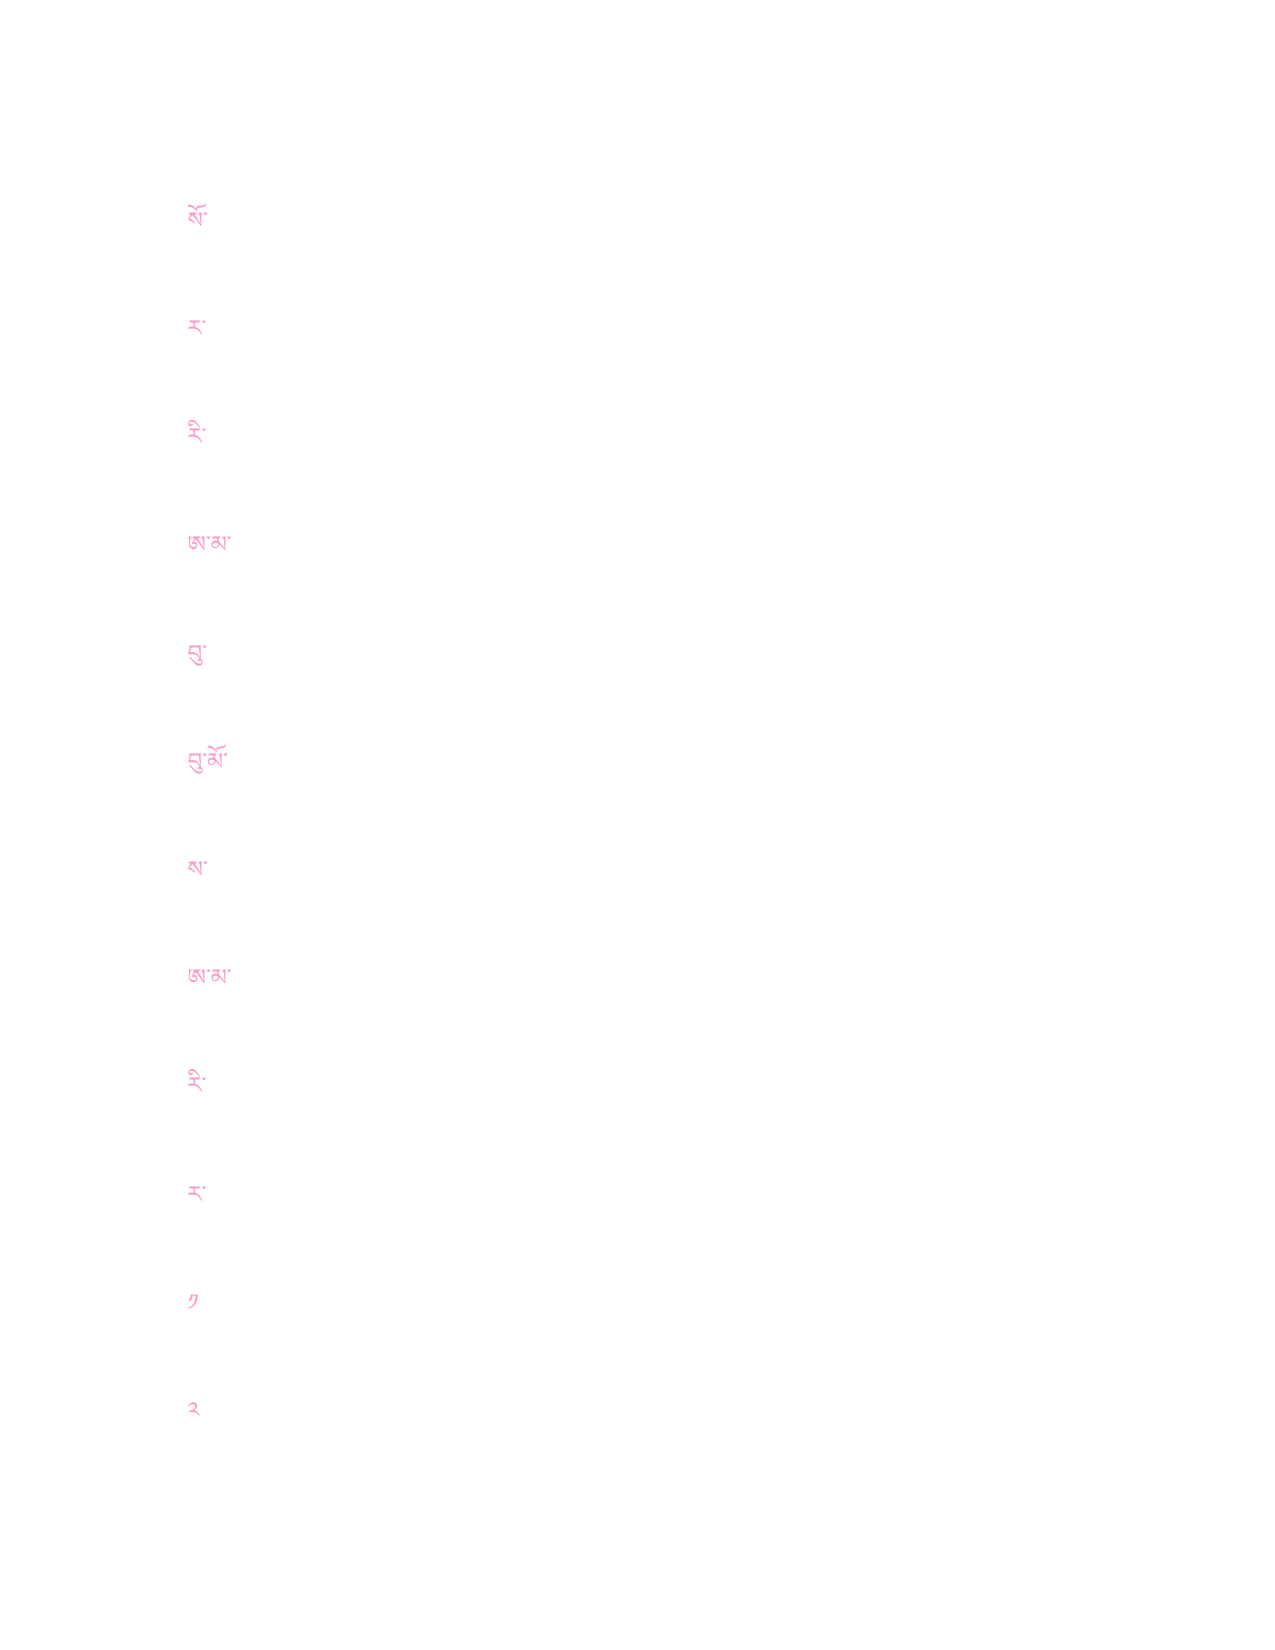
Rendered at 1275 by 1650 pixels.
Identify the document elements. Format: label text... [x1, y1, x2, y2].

text ར་ [187, 1181, 1087, 1207]
text ཨ་མ་ [187, 964, 1087, 991]
text སོ་ [187, 207, 1087, 233]
text ༢ [187, 1397, 1087, 1424]
text ར་ [187, 315, 1087, 342]
text ༡ [187, 1289, 1087, 1316]
text ས་ [187, 856, 1087, 883]
text བུ་མོ་ [187, 748, 1087, 774]
text ཨ་མ་ [187, 531, 1087, 558]
text རི་ [187, 423, 1087, 450]
text བུ་ [187, 640, 1087, 666]
text རི་ [187, 1073, 1087, 1099]
